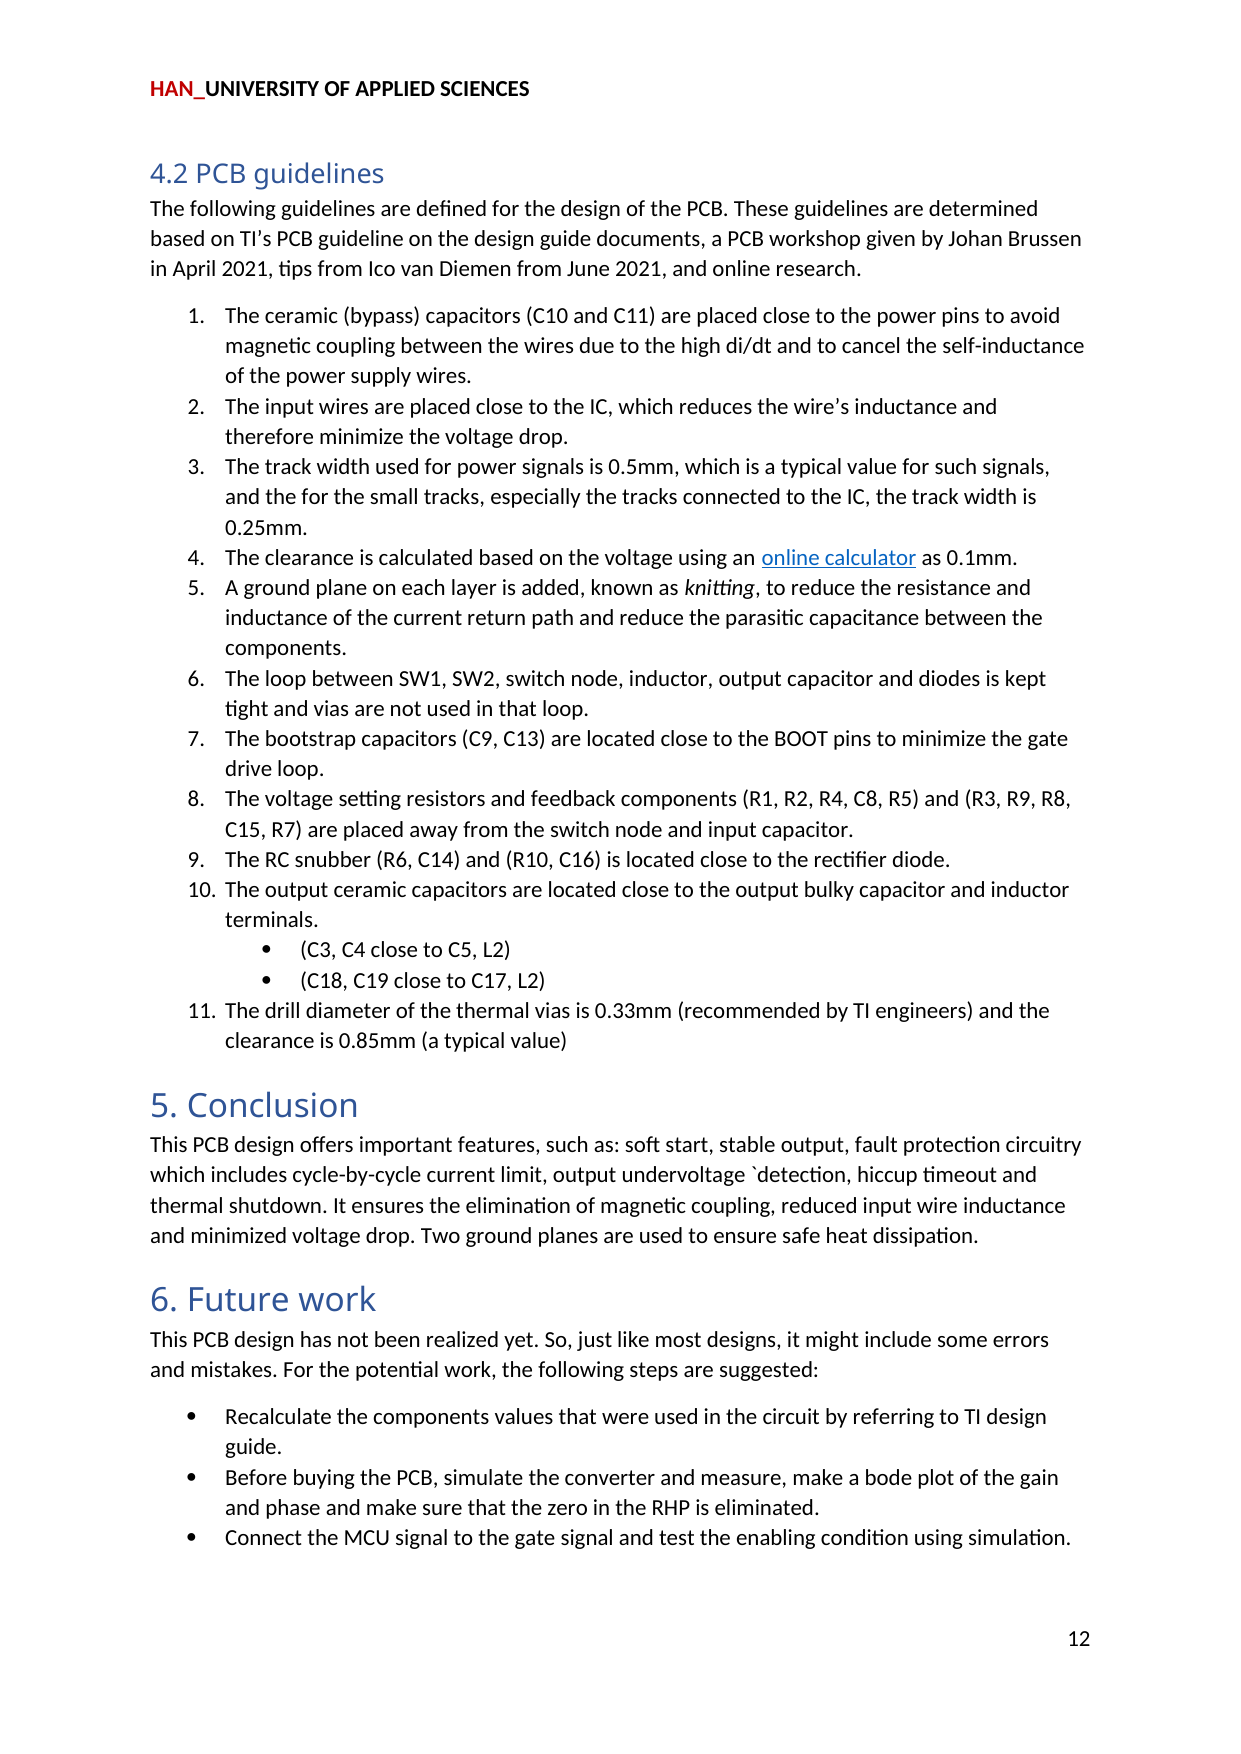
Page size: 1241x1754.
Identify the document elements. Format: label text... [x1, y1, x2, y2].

list The drill diameter of the thermal vias is 0.33mm (recommended by TI engineers) and the clearance is 0.85mm (a typical value) [187, 996, 1090, 1054]
list The output ceramic capacitors are located close to the output bulky capacitor and inductor terminals. [187, 875, 1090, 933]
subtitle 6. Future work [150, 1276, 1090, 1322]
list Before buying the PCB, simulate the converter and measure, make a bode plot of the gain and phase and make sure that the zero in the RHP is eliminated. [187, 1463, 1090, 1521]
text The following guidelines are defined for the design of the PCB. These guidelines are determined based on TI’s PCB guideline on the design guide documents, a PCB workshop given by Johan Brussen in April 2021, tips from Ico van Diemen from June 2021, and online research. [150, 194, 1090, 282]
text This PCB design offers important features, such as: soft start, stable output, fault protection circuitry which includes cycle-by-cycle current limit, output undervoltage `detection, hiccup timeout and thermal shutdown. It ensures the elimination of magnetic coupling, reduced input wire inductance and minimized voltage drop. Two ground planes are used to ensure safe heat dissipation. [150, 1130, 1090, 1249]
list Connect the MCU signal to the gate signal and test the enabling condition using simulation. [187, 1523, 1090, 1551]
list The ceramic (bypass) capacitors (C10 and C11) are placed close to the power pins to avoid magnetic coupling between the wires due to the high di/dt and to cancel the self-inductance of the power supply wires. [187, 301, 1090, 390]
list The RC snubber (R6, C14) and (R10, C16) is located close to the rectifier diode. [187, 845, 1090, 873]
list The clearance is calculated based on the voltage using an online calculator as 0.1mm. [187, 543, 1090, 571]
text This PCB design has not been realized yet. So, just like most designs, it might include some errors and mistakes. For the potential work, the following steps are suggested: [150, 1325, 1090, 1383]
list The loop between SW1, SW2, switch node, inductor, output capacitor and diodes is kept tight and vias are not used in that loop. [187, 664, 1090, 722]
list (C18, C19 close to C17, L2) [262, 966, 1090, 994]
list The voltage setting resistors and feedback components (R1, R2, R4, C8, R5) and (R3, R9, R8, C15, R7) are placed away from the switch node and input capacitor. [187, 784, 1090, 843]
list A ground plane on each layer is added, known as knitting, to reduce the resistance and inductance of the current return path and reduce the parasitic capacitance between the components. [187, 573, 1090, 662]
list (C3, C4 close to C5, L2) [262, 936, 1090, 964]
list The bootstrap capacitors (C9, C13) are located close to the BOOT pins to minimize the gate drive loop. [187, 724, 1090, 782]
list The track width used for power signals is 0.5mm, which is a typical value for such signals, and the for the small tracks, especially the tracks connected to the IC, the track width is 0.25mm. [187, 452, 1090, 541]
subtitle 5. Conclusion [150, 1081, 1090, 1127]
subtitle 4.2 PCB guidelines [150, 154, 1090, 191]
list Recalculate the components values that were used in the circuit by referring to TI design guide. [187, 1402, 1090, 1461]
list The input wires are placed close to the IC, which reduces the wire’s inductance and therefore minimize the voltage drop. [187, 392, 1090, 450]
